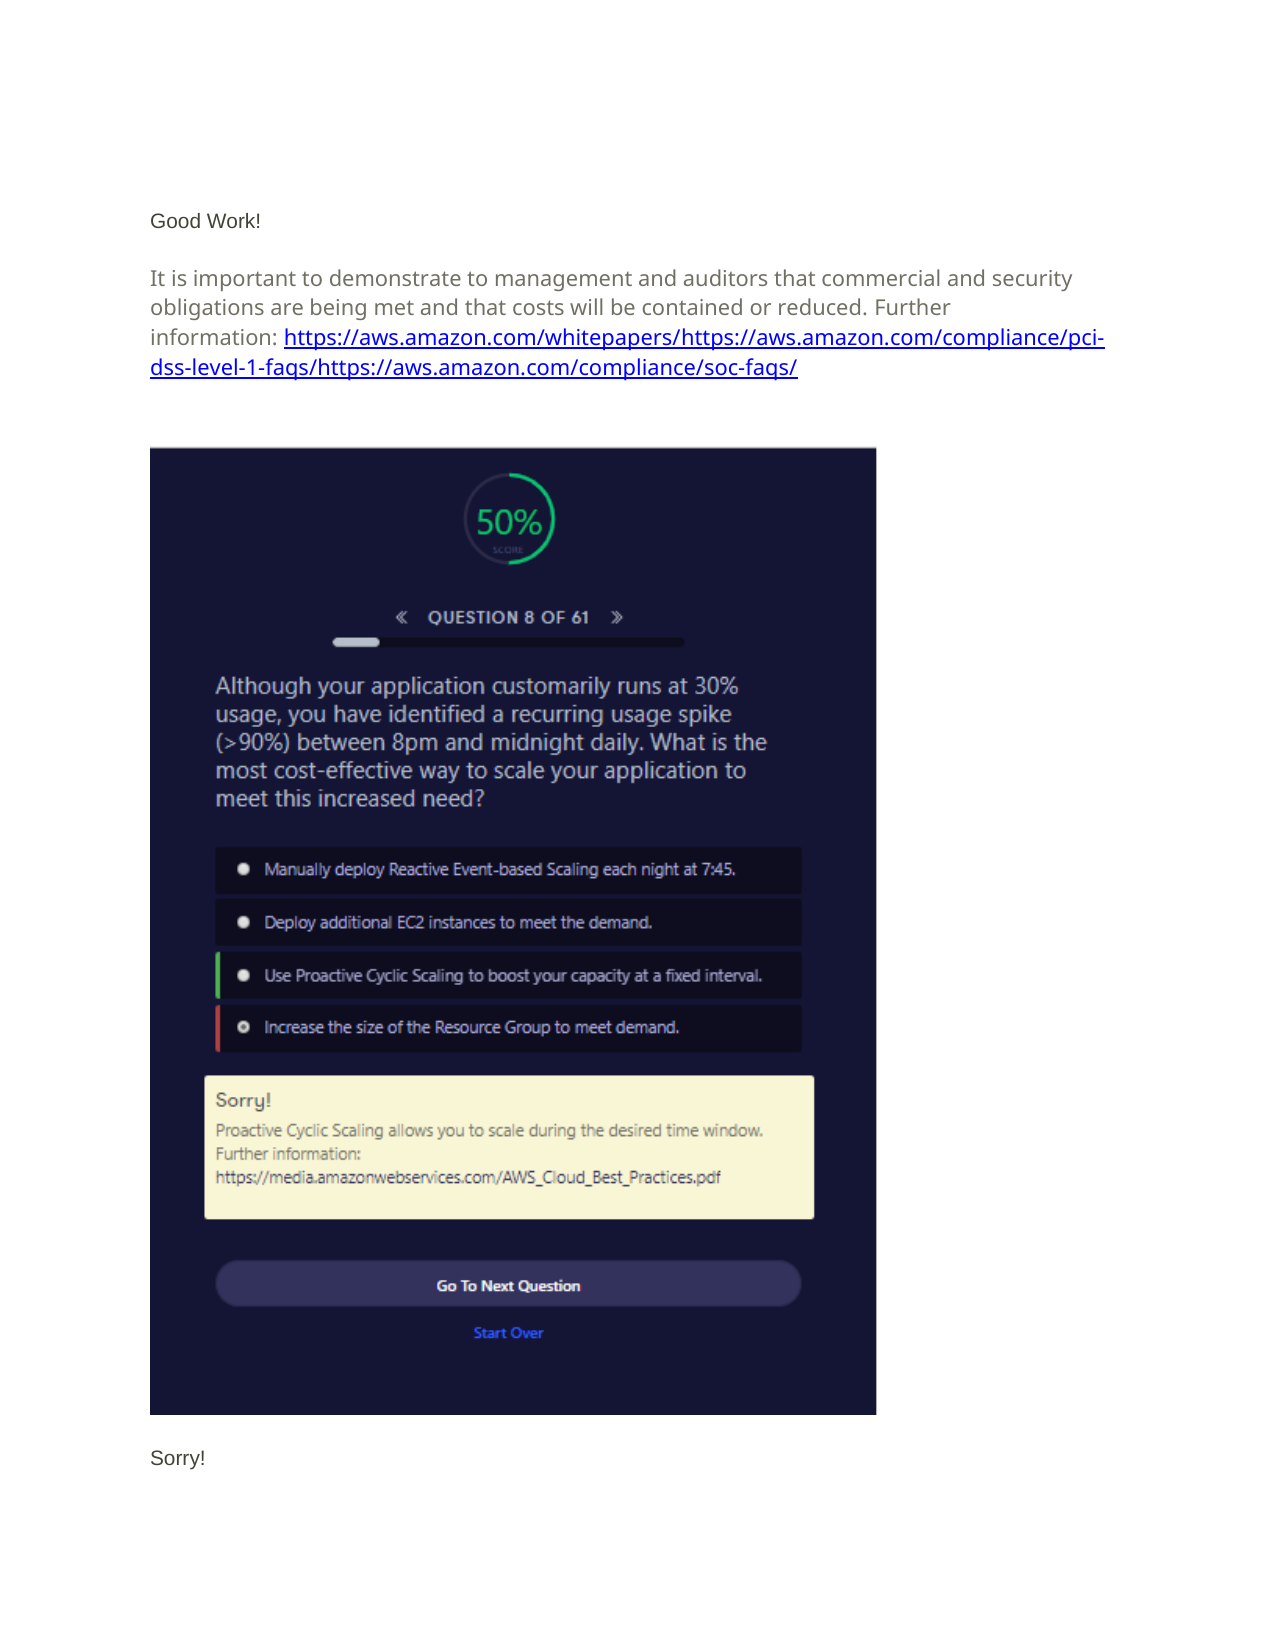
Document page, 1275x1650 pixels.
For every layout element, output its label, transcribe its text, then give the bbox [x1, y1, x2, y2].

text It is important to demonstrate to management and auditors that commercial and security obligations are being met and that costs will be contained or reduced. Further information: https://aws.amazon.com/whitepapers/https://aws.amazon.com/compliance/pci-dss-level-1-faqs/https://aws.amazon.com/compliance/soc-faqs/ [150, 262, 1125, 382]
picture [150, 444, 877, 1415]
subtitle Good Work! [150, 209, 1125, 233]
subtitle Sorry! [150, 1446, 1125, 1470]
